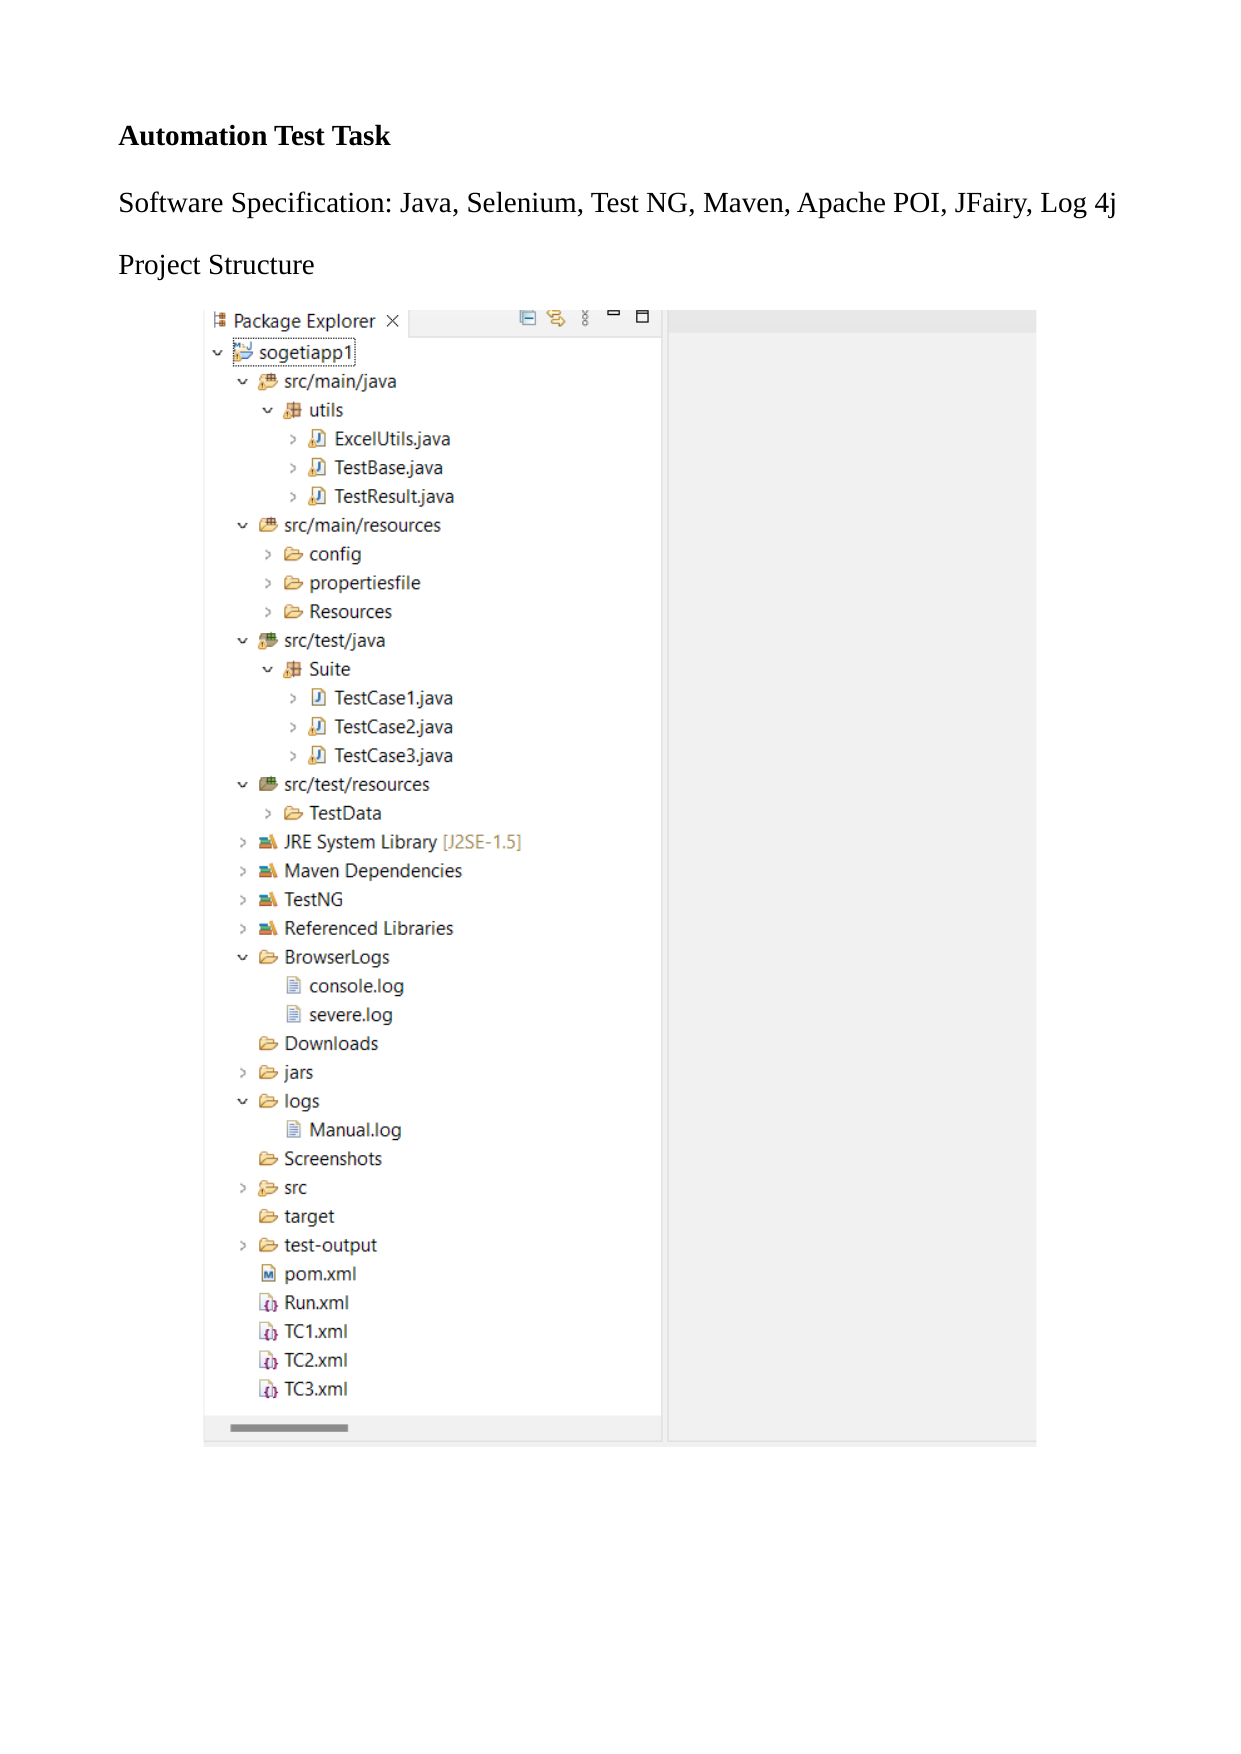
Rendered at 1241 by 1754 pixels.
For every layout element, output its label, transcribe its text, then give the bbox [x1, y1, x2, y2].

text Software Specification: Java, Selenium, Test NG, Maven, Apache POI, JFairy, Log 4j [118, 185, 1122, 219]
picture [203, 310, 1037, 1447]
text Automation Test Task [118, 118, 1122, 152]
text Project Structure [118, 247, 1122, 281]
